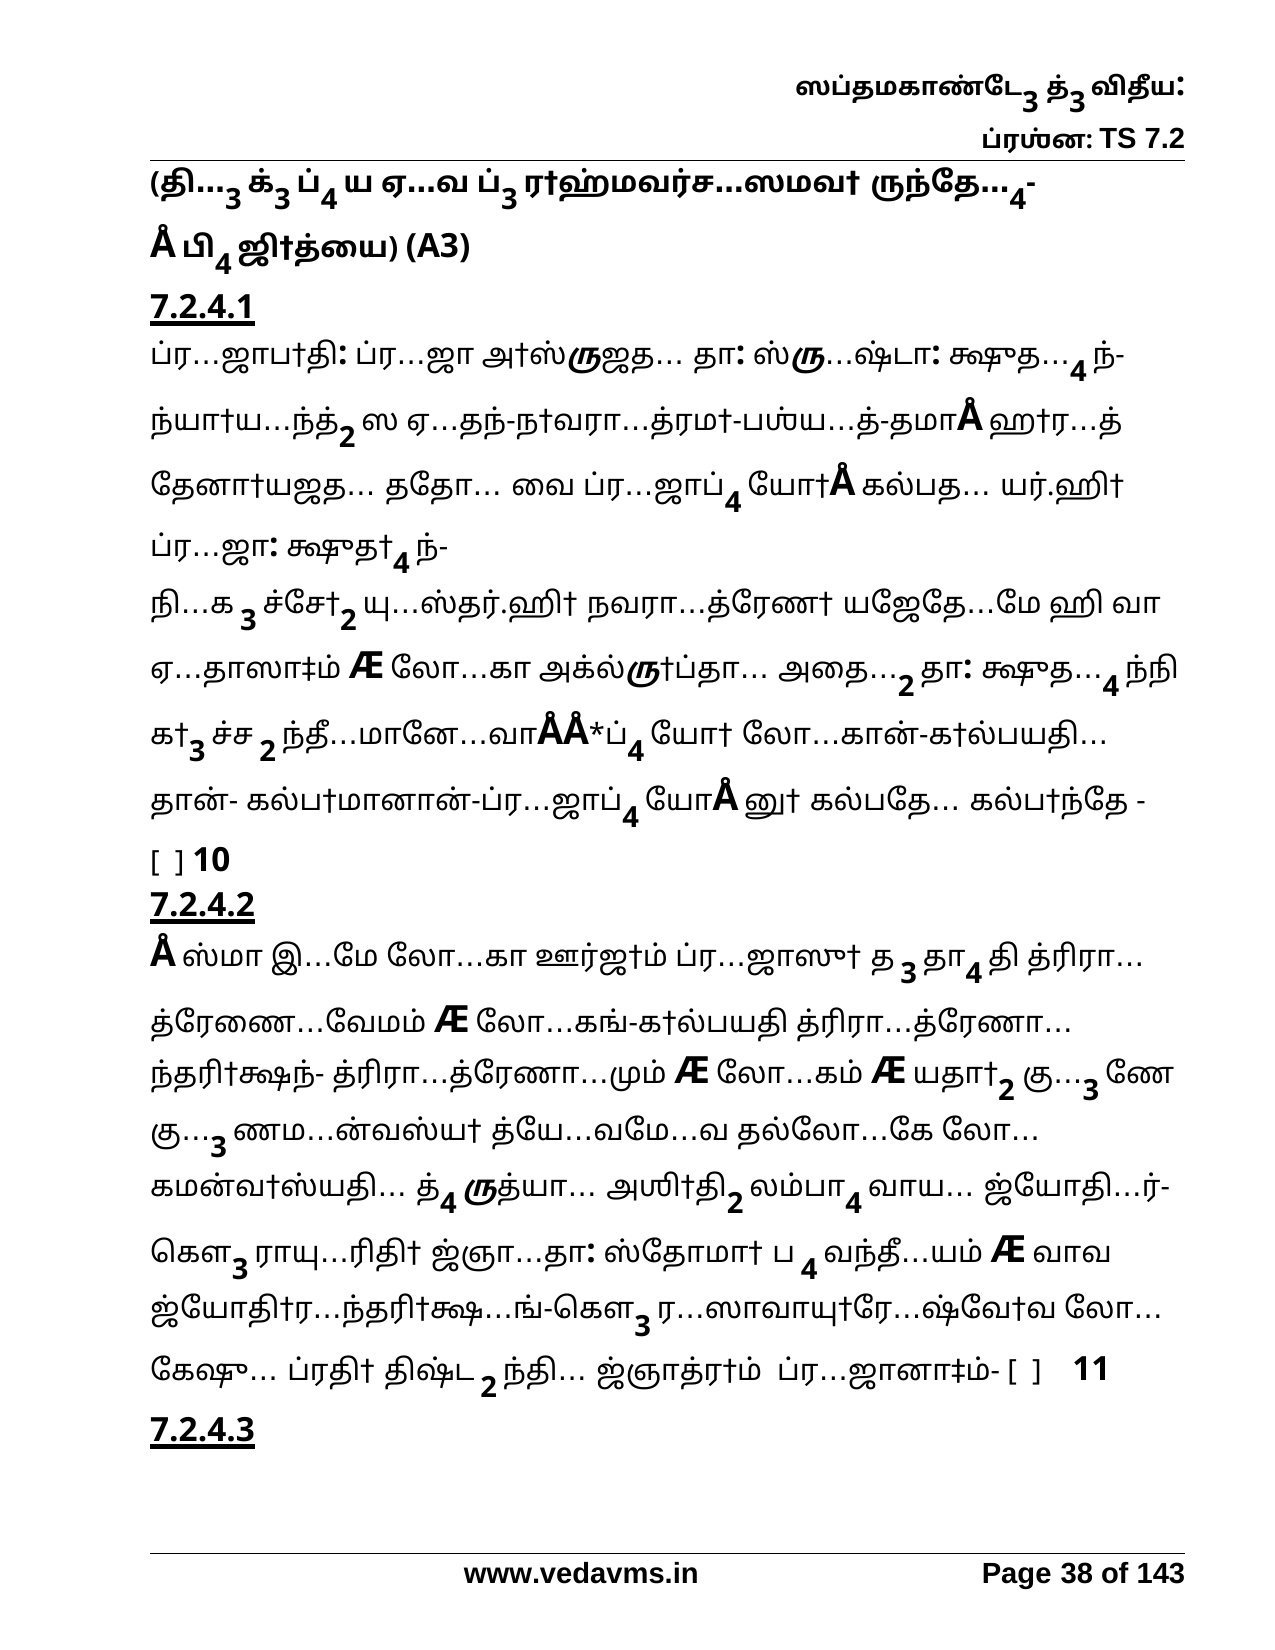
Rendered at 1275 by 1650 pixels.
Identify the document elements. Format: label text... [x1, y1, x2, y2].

text 7.2.4.3 [150, 1406, 1185, 1451]
text 7.2.4.2 [150, 881, 1185, 927]
text Åஸ்மா இ…மே லோ…கா ஊர்ஜ†ம் ப்ர…ஜாஸு† த3தா4தி த்ரிரா…த்ரேணை…வேமம் Æலோ…கங்-க†ல்பயதி த்ரிரா…த்ரேணா…ந்தரி†க்ஷந்- த்ரிரா…த்ரேணா…மும் Æலோ…கம் Æயதா†2 கு…3ணே கு…3ணம…ன்வஸ்ய† த்யே…வமே…வ தல்லோ…கே லோ…கமன்வ†ஸ்யதி… த்4ருத்யா… அஶி†தி2லம்பா4வாய… ஜ்யோதி…ர்-கௌ3ராயு…ரிதி† ஜ்ஞா…தா: ஸ்தோமா† ப4வந்தீ…யம் Æவாவ ஜ்யோதி†ர…ந்தரி†க்ஷ…ங்-கௌ3ர…ஸாவாயு†ரே…ஷ்வே†வ லோ…கேஷு… ப்ரதி† திஷ்ட2ந்தி… ஜ்ஞாத்ர†ம் ப்ர…ஜானா‡ம்- [ ] 11 [150, 927, 1219, 1406]
text ஏ…தாஸா‡ம் Æலோ…கா அக்ல்ரு†ப்தா… அதை…2தா: க்ஷுத…4ந்நி க†3ச்ச2ந்தீ…மானே…வாÅÅ*ப்4யோ† லோ…கான்-க†ல்பயதி… தான்- கல்ப†மானான்-ப்ர…ஜாப்4யோÅனு† கல்பதே… கல்ப†ந்தே - [ ] 10 [150, 639, 1185, 881]
text 7.2.4.1 [150, 283, 1185, 329]
text நி…க3ச்சே†2யு…ஸ்தர்.ஹி† நவரா…த்ரேண† யஜேதே…மே ஹி வா [150, 582, 1185, 639]
text (தி…3க்3ப்4ய ஏ…வ ப்3ர†ஹ்மவர்ச…ஸமவ† ருந்தே…4- Åபி4ஜி†த்யை) (A3) [150, 161, 1209, 283]
text ப்ர…ஜாப†தி: ப்ர…ஜா அ†ஸ்ருஜத… தா: ஸ்ரு…ஷ்டா: க்ஷுத…4ந்- ந்யா†ய…ந்த்2ஸ ஏ…தந்-ந†வரா…த்ரம†-பஶ்ய…த்-தமாÅஹ†ர…த் தேனா†யஜத… ததோ… வை ப்ர…ஜாப்4யோ†Åகல்பத… யர்.ஹி† ப்ர…ஜா: க்ஷுத†4ந்- [150, 329, 1185, 582]
